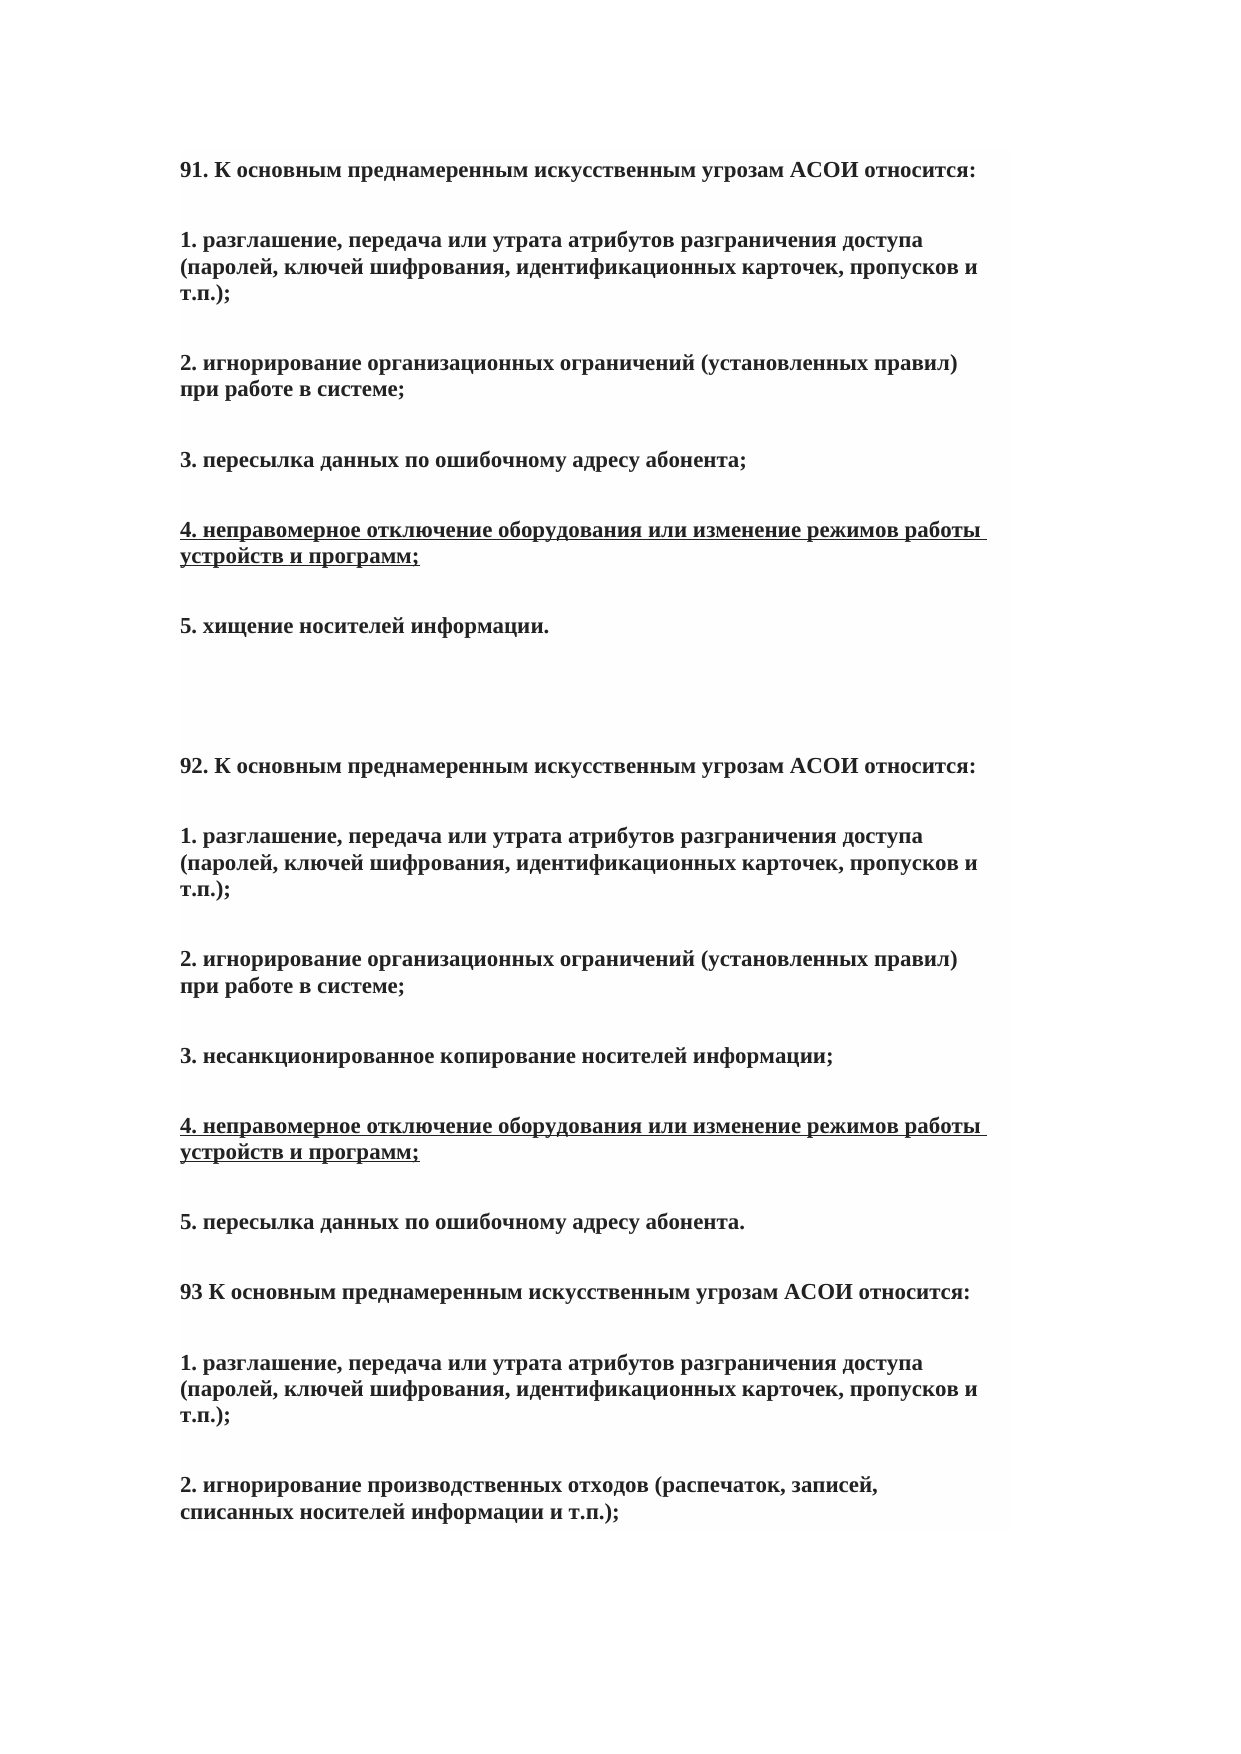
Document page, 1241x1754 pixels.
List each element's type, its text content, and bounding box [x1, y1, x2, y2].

text 4. неправомерное отключение оборудования или изменение режимов работы устройств и программ; [180, 509, 1011, 575]
text 5. пересылка данных по ошибочному адресу абонента. [180, 1202, 1011, 1241]
text 93 К основным преднамеренным искусственным угрозам АСОИ относится: [180, 1272, 1011, 1311]
text 92. К основным преднамеренным искусственным угрозам АСОИ относится: [180, 746, 1011, 785]
text 5. хищение носителей информации. [180, 606, 1011, 645]
text 1. разглашение, передача или утрата атрибутов разграничения доступа (паролей, ключей шифрования, идентификационных карточек, пропусков и т.п.); [180, 816, 1011, 908]
text 3. несанкционированное копирование носителей информации; [180, 1036, 1011, 1074]
text 2. игнорирование организационных ограничений (установленных правил) при работе в системе; [180, 939, 1011, 1004]
text 1. разглашение, передача или утрата атрибутов разграничения доступа (паролей, ключей шифрования, идентификационных карточек, пропусков и т.п.); [180, 1342, 1011, 1434]
text 4. неправомерное отключение оборудования или изменение режимов работы устройств и программ; [180, 1106, 1011, 1171]
text 2. игнорирование организационных ограничений (установленных правил) при работе в системе; [180, 343, 1011, 408]
text 91. К основным преднамеренным искусственным угрозам АСОИ относится: [180, 150, 1011, 189]
text 2. игнорирование производственных отходов (распечаток, записей, списанных носителей информации и т.п.); [180, 1465, 1011, 1530]
text 3. пересылка данных по ошибочному адресу абонента; [180, 439, 1011, 478]
text 1. разглашение, передача или утрата атрибутов разграничения доступа (паролей, ключей шифрования, идентификационных карточек, пропусков и т.п.); [180, 220, 1011, 312]
